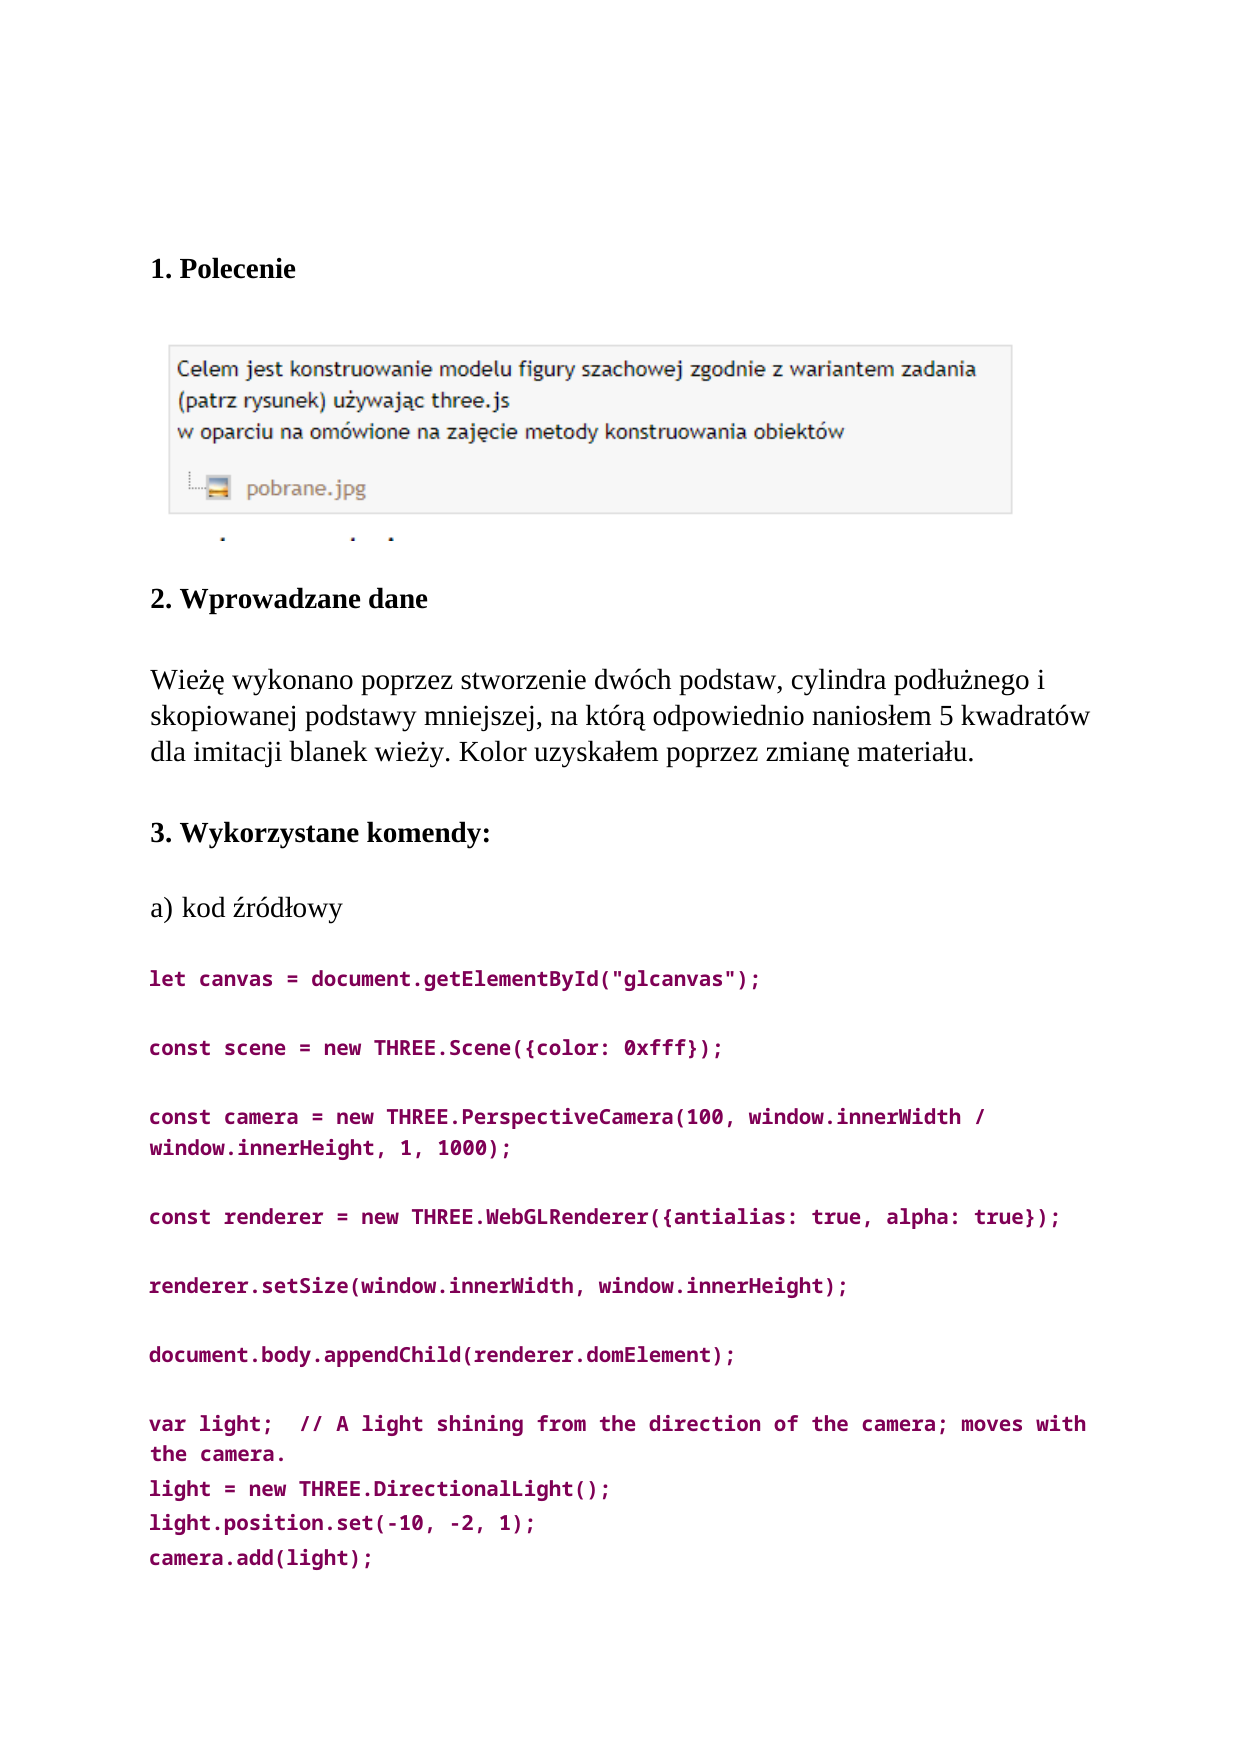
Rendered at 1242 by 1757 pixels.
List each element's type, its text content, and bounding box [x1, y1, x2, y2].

text camera.add(light); [148, 1543, 1091, 1571]
text var light; // A light shining from the direction of the camera; moves with the camera. [148, 1409, 1091, 1468]
picture [150, 331, 1055, 541]
list kod źródłowy [150, 890, 1091, 923]
text light = new THREE.DirectionalLight(); [148, 1474, 1091, 1502]
text document.body.appendChild(renderer.domElement); [148, 1340, 1091, 1368]
text const camera = new THREE.PerspectiveCamera(100, window.innerWidth / window.innerHeight, 1, 1000); [148, 1102, 1091, 1161]
list Polecenie [150, 251, 885, 284]
text Wieżę wykonano poprzez stworzenie dwóch podstaw, cylindra podłużnego i skopiowanej podstawy mniejszej, na którą odpowiednio naniosłem 5 kwadratów dla imitacji blanek wieży. Kolor uzyskałem poprzez zmianę materiału. [150, 662, 1091, 768]
text renderer.setSize(window.innerWidth, window.innerHeight); [148, 1271, 1091, 1299]
text const scene = new THREE.Scene({color: 0xfff}); [148, 1033, 1091, 1062]
text let canvas = document.getElementById("glcanvas"); [148, 964, 1091, 993]
text light.position.set(-10, -2, 1); [148, 1508, 1091, 1537]
list Wykorzystane komendy: [150, 815, 885, 849]
text const renderer = new THREE.WebGLRenderer({antialias: true, alpha: true}); [148, 1202, 1091, 1230]
list Wprowadzane dane [150, 582, 885, 615]
